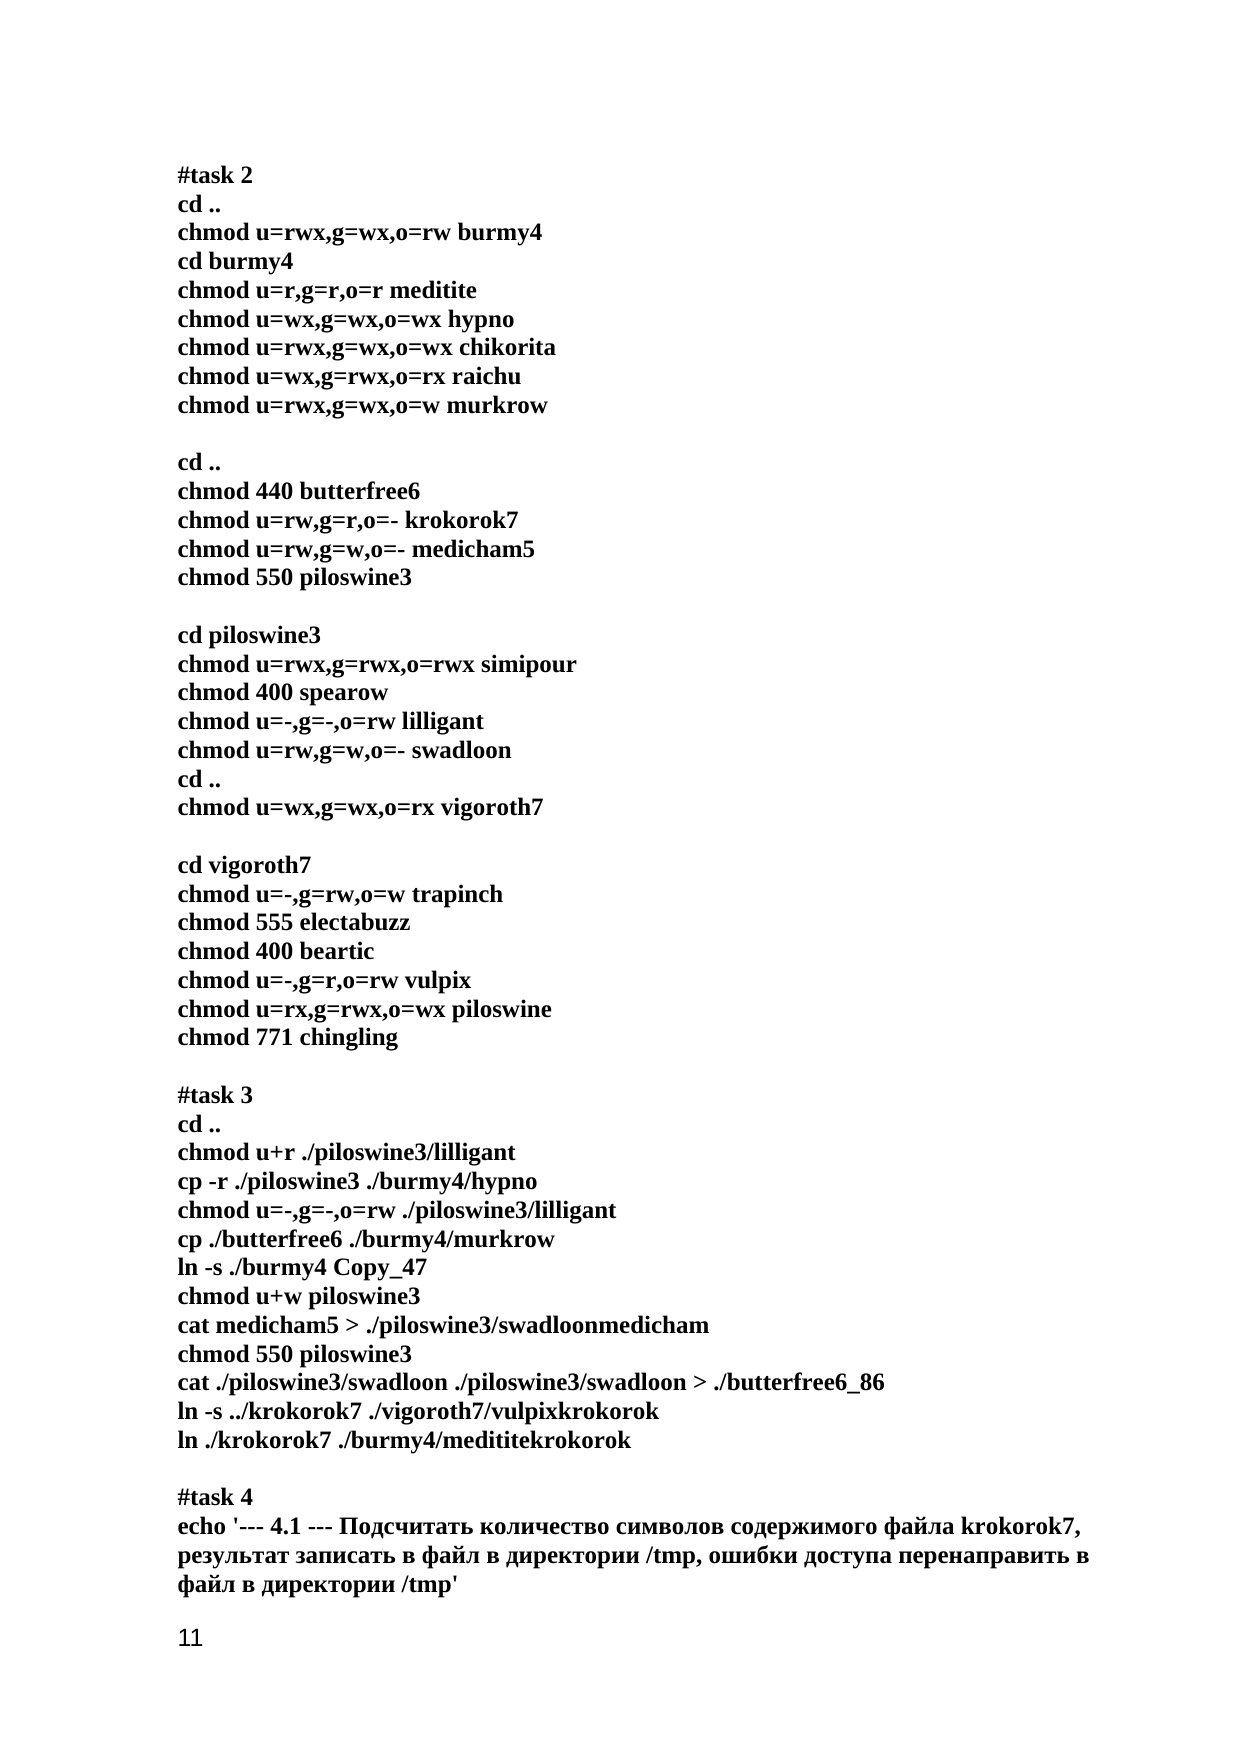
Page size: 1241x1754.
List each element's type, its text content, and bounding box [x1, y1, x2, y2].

text cd .. [177, 1109, 1152, 1137]
text chmod u=-,g=r,o=rw vulpix [177, 965, 1152, 994]
text chmod u=-,g=-,o=rw ./piloswine3/lilligant [177, 1195, 1152, 1224]
text chmod 440 butterfree6 [177, 476, 1152, 505]
text chmod u=-,g=rw,o=w trapinch [177, 879, 1152, 907]
text echo '--- 4.1 --- Подсчитать количество символов содержимого файла krokorok7, результат записать в файл в директории /tmp, ошибки доступа перенаправить в файл в директории /tmp' [177, 1511, 1152, 1597]
text chmod 400 beartic [177, 936, 1152, 965]
text chmod u=wx,g=rwx,o=rx raichu [177, 361, 1152, 390]
text cd .. [177, 764, 1152, 792]
text chmod 771 chingling [177, 1022, 1152, 1051]
text #task 3 [177, 1080, 1152, 1109]
text chmod u=rw,g=w,o=- medicham5 [177, 534, 1152, 562]
text cd .. [177, 189, 1152, 217]
text cd vigoroth7 [177, 850, 1152, 879]
text chmod 555 electabuzz [177, 907, 1152, 936]
text #task 2 [177, 160, 1152, 189]
text #task 4 [177, 1482, 1152, 1511]
text chmod u=rwx,g=wx,o=rw burmy4 [177, 217, 1152, 246]
text cat ./piloswine3/swadloon ./piloswine3/swadloon > ./butterfree6_86 [177, 1367, 1152, 1396]
text cd .. [177, 447, 1152, 476]
text chmod u=wx,g=wx,o=rx vigoroth7 [177, 792, 1152, 821]
text chmod u=rwx,g=wx,o=w murkrow [177, 390, 1152, 419]
text chmod u=rwx,g=rwx,o=rwx simipour [177, 649, 1152, 677]
text chmod u=-,g=-,o=rw lilligant [177, 706, 1152, 735]
text ln -s ../krokorok7 ./vigoroth7/vulpixkrokorok [177, 1396, 1152, 1425]
text chmod u=wx,g=wx,o=wx hypno [177, 304, 1152, 332]
text chmod 550 piloswine3 [177, 562, 1152, 591]
text cp -r ./piloswine3 ./burmy4/hypno [177, 1166, 1152, 1195]
text chmod u=rx,g=rwx,o=wx piloswine [177, 994, 1152, 1022]
text cd piloswine3 [177, 620, 1152, 649]
text chmod u+w piloswine3 [177, 1281, 1152, 1310]
text chmod u=rwx,g=wx,o=wx chikorita [177, 332, 1152, 361]
text chmod u=rw,g=w,o=- swadloon [177, 735, 1152, 764]
text chmod u=r,g=r,o=r meditite [177, 275, 1152, 304]
text chmod 550 piloswine3 [177, 1339, 1152, 1367]
text chmod 400 spearow [177, 677, 1152, 706]
text chmod u=rw,g=r,o=- krokorok7 [177, 505, 1152, 534]
text chmod u+r ./piloswine3/lilligant [177, 1137, 1152, 1166]
text ln -s ./burmy4 Copy_47 [177, 1252, 1152, 1281]
text ln ./krokorok7 ./burmy4/medititekrokorok [177, 1425, 1152, 1454]
text cp ./butterfree6 ./burmy4/murkrow [177, 1224, 1152, 1252]
text cat medicham5 > ./piloswine3/swadloonmedicham [177, 1310, 1152, 1339]
text cd burmy4 [177, 246, 1152, 275]
